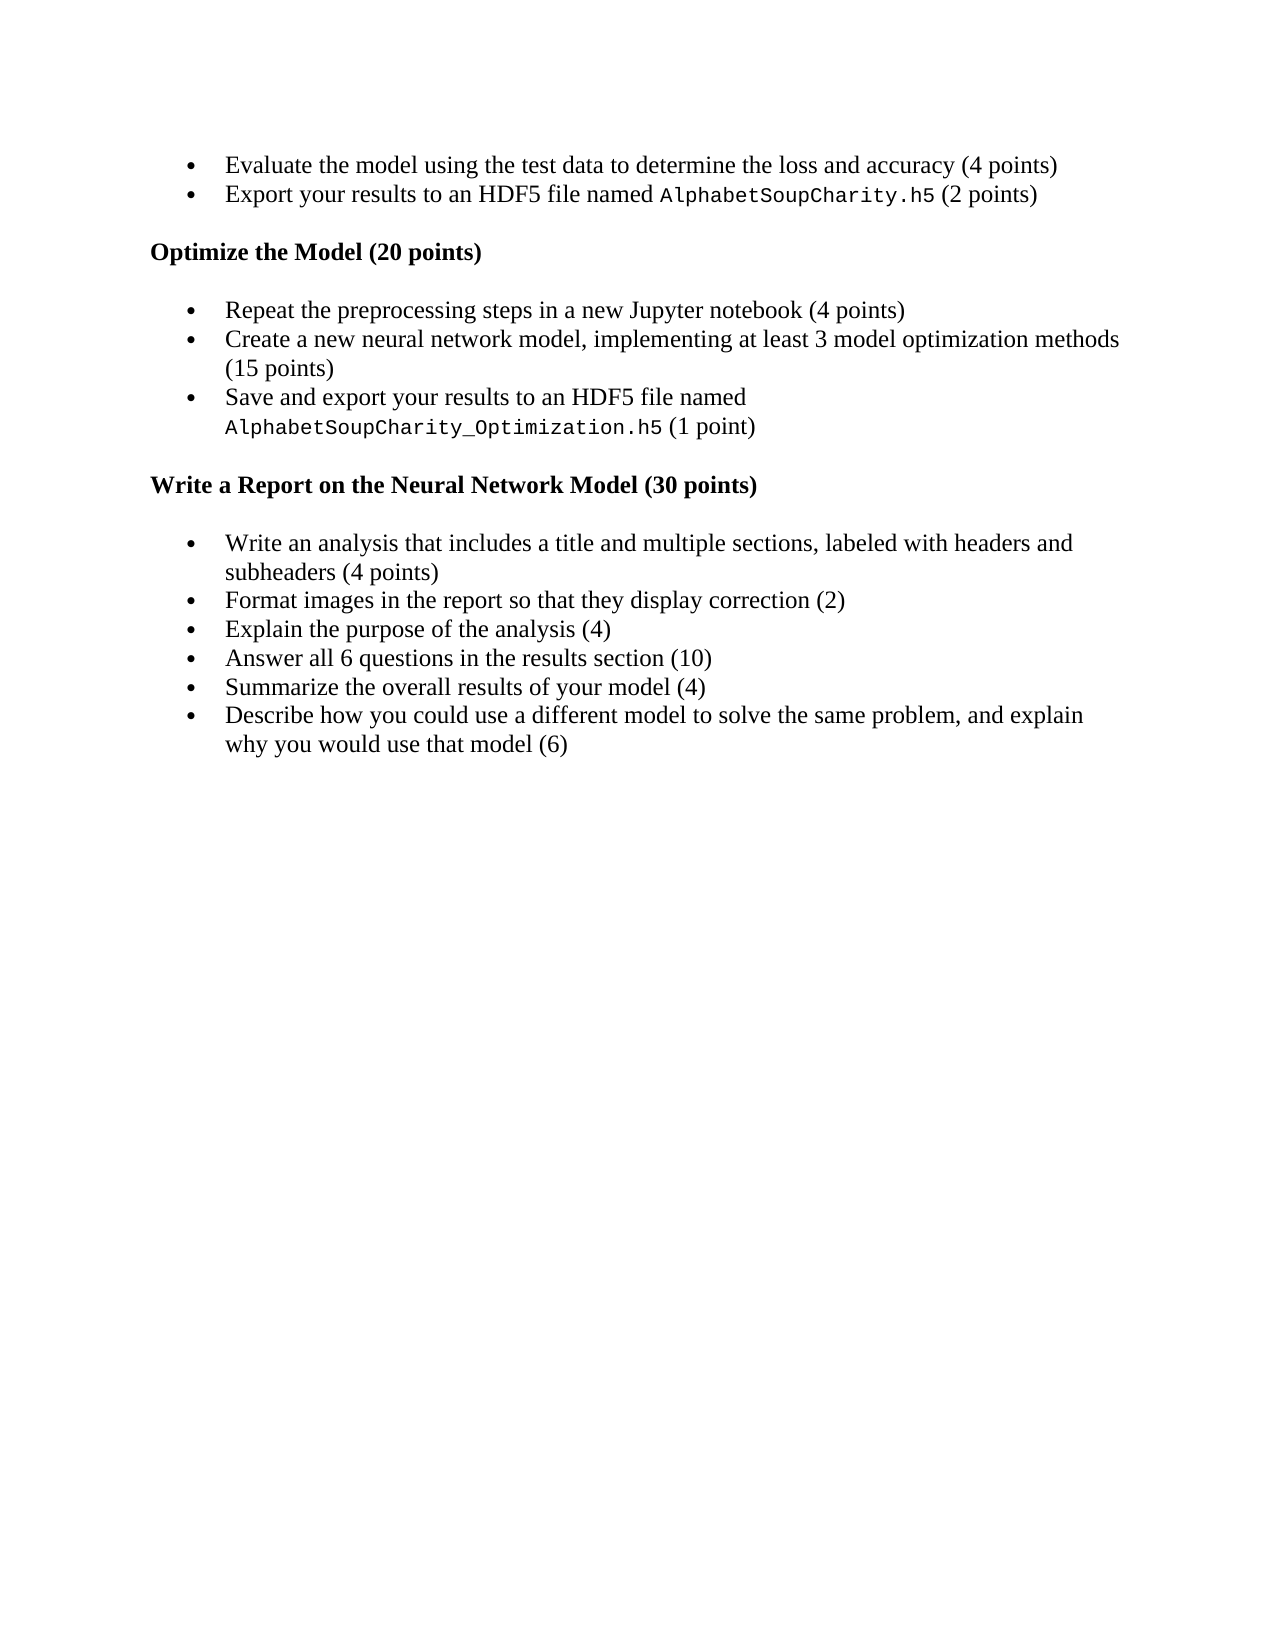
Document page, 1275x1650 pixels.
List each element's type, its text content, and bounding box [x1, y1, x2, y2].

list Save and export your results to an HDF5 file named AlphabetSoupCharity_Optimization.h5 (1 point) [187, 382, 1125, 441]
list Export your results to an HDF5 file named AlphabetSoupCharity.h5 (2 points) [187, 179, 1125, 208]
list Answer all 6 questions in the results section (10) [187, 643, 1125, 672]
list Explain the purpose of the analysis (4) [187, 614, 1125, 643]
text Optimize the Model (20 points) [150, 237, 1125, 266]
list Write an analysis that includes a title and multiple sections, labeled with headers and subheaders (4 points) [187, 528, 1125, 585]
list Repeat the preprocessing steps in a new Jupyter notebook (4 points) [187, 295, 1125, 324]
list Evaluate the model using the test data to determine the loss and accuracy (4 points) [187, 150, 1125, 179]
text Write a Report on the Neural Network Model (30 points) [150, 470, 1125, 499]
list Create a new neural network model, implementing at least 3 model optimization methods (15 points) [187, 324, 1125, 382]
list Format images in the report so that they display correction (2) [187, 585, 1125, 614]
list Describe how you could use a different model to solve the same problem, and explain why you would use that model (6) [187, 700, 1125, 758]
list Summarize the overall results of your model (4) [187, 672, 1125, 700]
